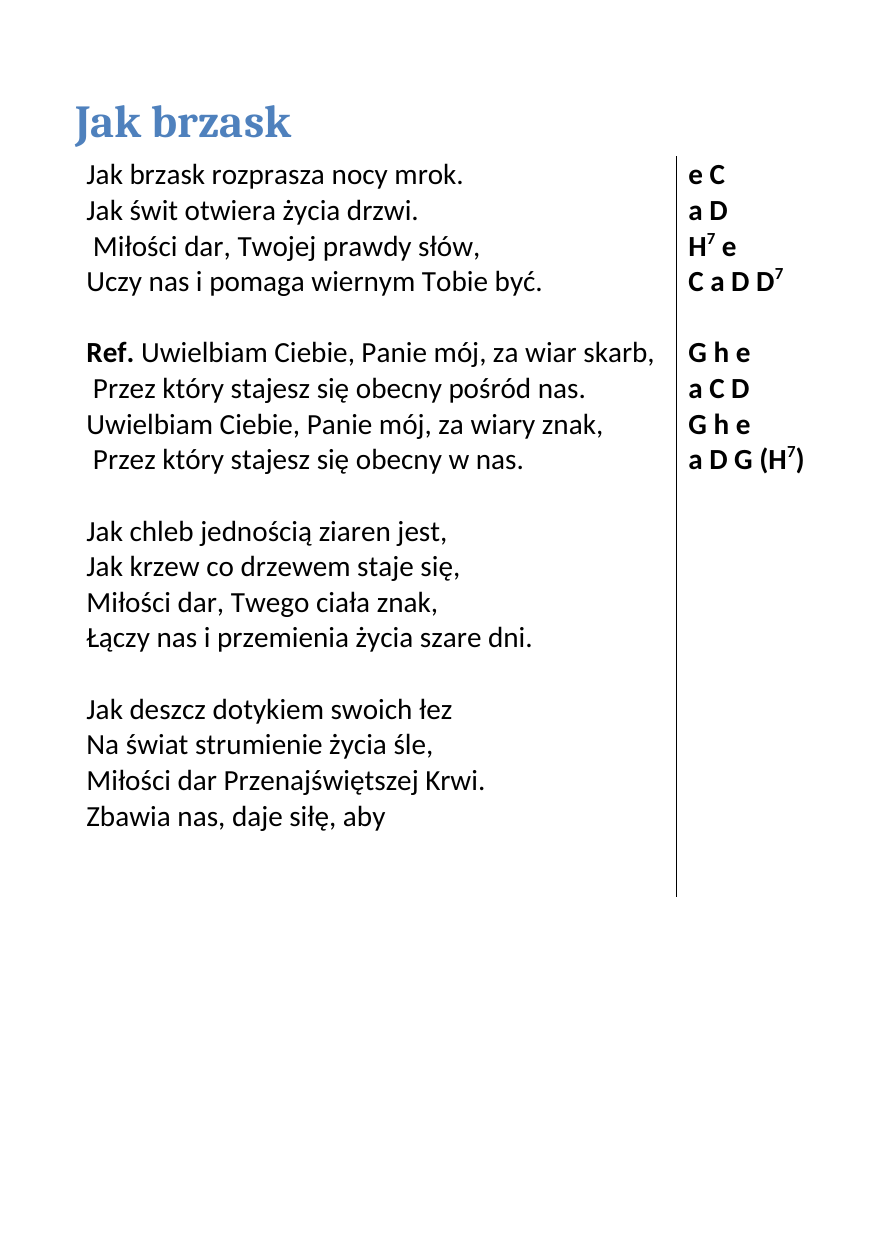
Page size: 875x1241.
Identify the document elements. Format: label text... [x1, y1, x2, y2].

table_header Jak brzask rozprasza nocy mrok. Jak świt otwiera życia drzwi. Miłości dar, Twojej prawdy słów, Uczy nas i pomaga wiernym Tobie być. Ref. Uwielbiam Ciebie, Panie mój, za wiar skarb, Przez który stajesz się obecny pośród nas. Uwielbiam Ciebie, Panie mój, za wiary znak, Przez który stajesz się obecny w nas. Jak chleb jednością ziaren jest, Jak krzew co drzewem staje się, Miłości dar, Twego ciała znak, Łączy nas i przemienia życia szare dni. Jak deszcz dotykiem swoich łez Na świat strumienie życia śle, Miłości dar Przenajświętszej Krwi. Zbawia nas, daje siłę, aby [75, 156, 676, 897]
subtitle Jak brzask [75, 96, 842, 148]
table_header e C a D H7 e C a D D7 G h e a C D G h e a D G (H7) [677, 156, 874, 897]
